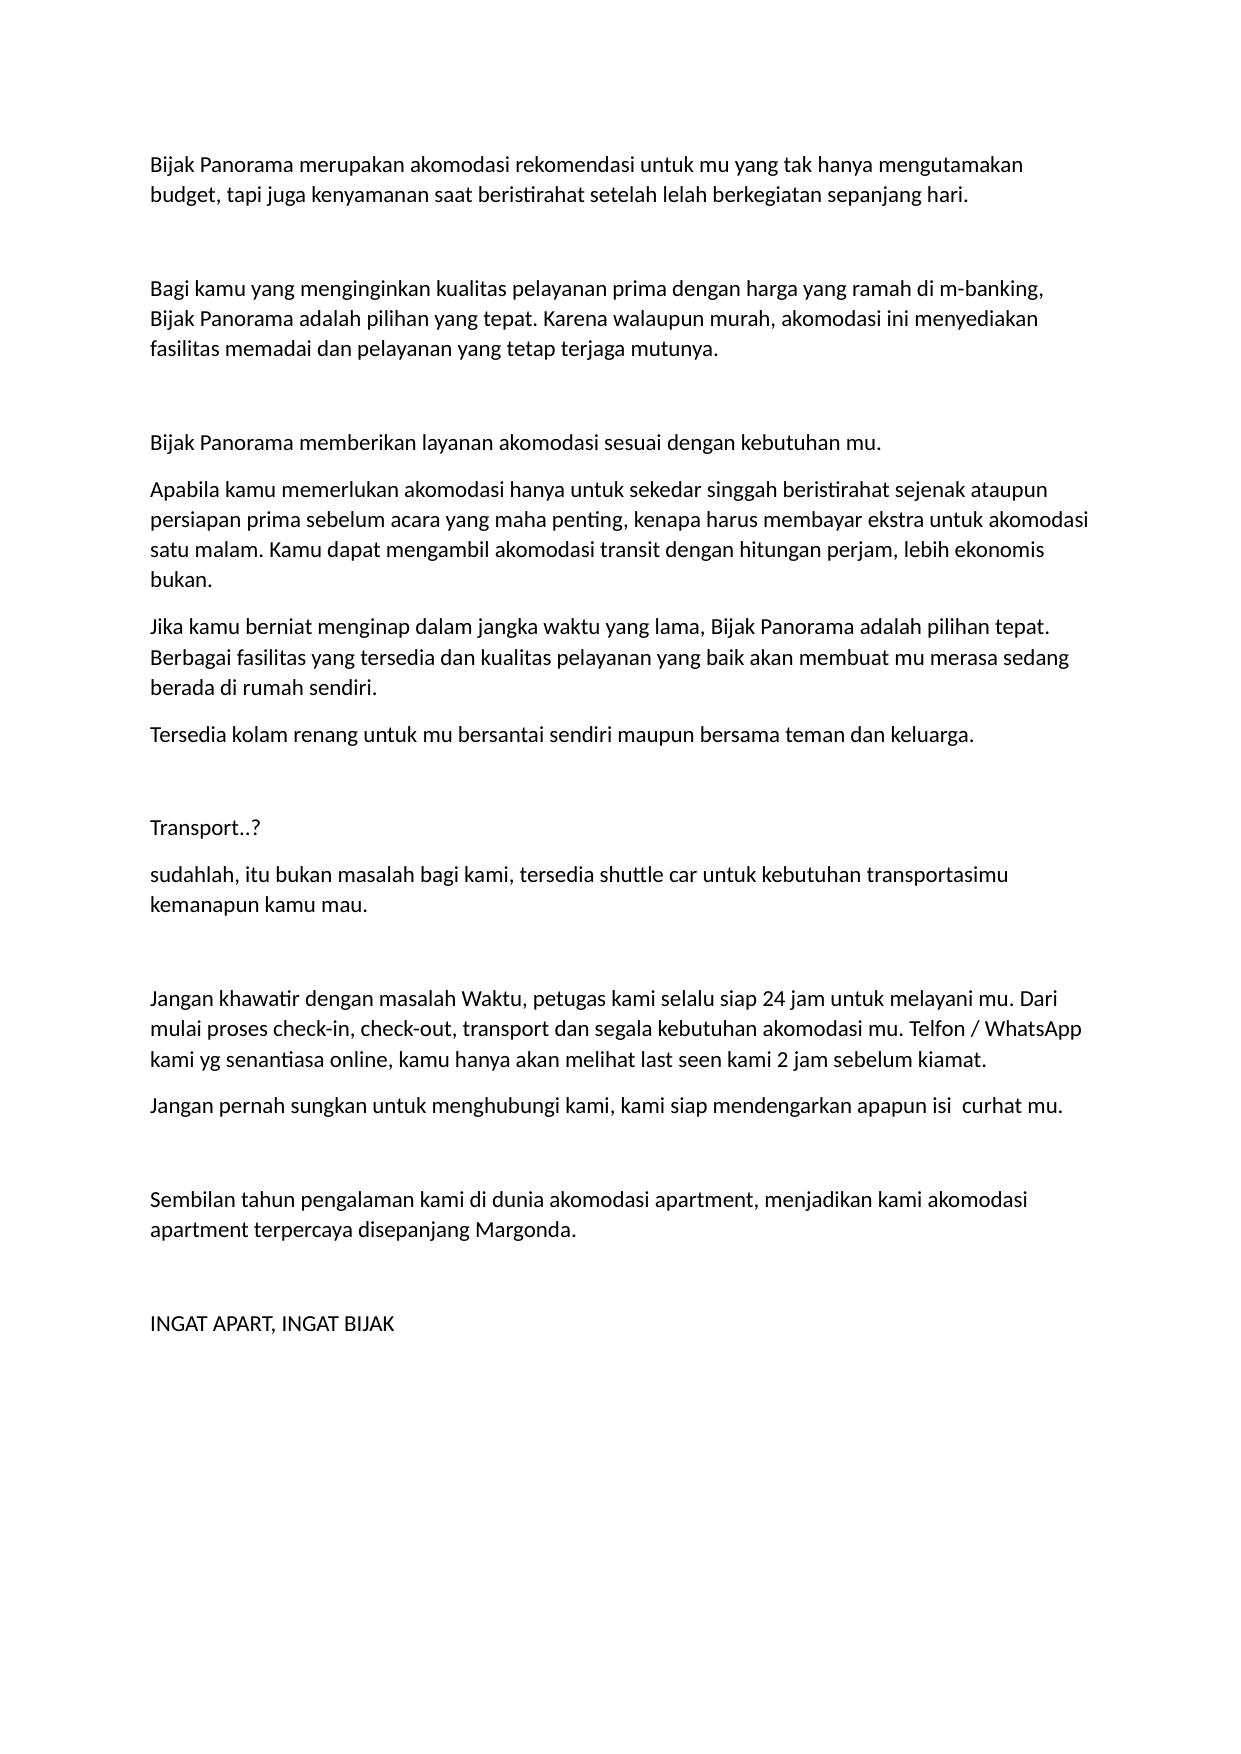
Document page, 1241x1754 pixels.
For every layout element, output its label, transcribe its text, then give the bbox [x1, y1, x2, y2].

text Transport..? [150, 813, 1090, 842]
text Jangan pernah sungkan untuk menghubungi kami, kami siap mendengarkan apapun isi curhat mu. [150, 1092, 1090, 1120]
text Jika kamu berniat menginap dalam jangka waktu yang lama, Bijak Panorama adalah pilihan tepat. Berbagai fasilitas yang tersedia dan kualitas pelayanan yang baik akan membuat mu merasa sedang berada di rumah sendiri. [150, 612, 1090, 701]
text Sembilan tahun pengalaman kami di dunia akomodasi apartment, menjadikan kami akomodasi apartment terpercaya disepanjang Margonda. [150, 1185, 1090, 1244]
text Apabila kamu memerlukan akomodasi hanya untuk sekedar singgah beristirahat sejenak ataupun persiapan prima sebelum acara yang maha penting, kenapa harus membayar ekstra untuk akomodasi satu malam. Kamu dapat mengambil akomodasi transit dengan hitungan perjam, lebih ekonomis bukan. [150, 475, 1090, 594]
text Bagi kamu yang menginginkan kualitas pelayanan prima dengan harga yang ramah di m-banking, Bijak Panorama adalah pilihan yang tepat. Karena walaupun murah, akomodasi ini menyediakan fasilitas memadai dan pelayanan yang tetap terjaga mutunya. [150, 274, 1090, 362]
text Bijak Panorama memberikan layanan akomodasi sesuai dengan kebutuhan mu. [150, 428, 1090, 456]
text Jangan khawatir dengan masalah Waktu, petugas kami selalu siap 24 jam untuk melayani mu. Dari mulai proses check-in, check-out, transport dan segala kebutuhan akomodasi mu. Telfon / WhatsApp kami yg senantiasa online, kamu hanya akan melihat last seen kami 2 jam sebelum kiamat. [150, 984, 1090, 1073]
text sudahlah, itu bukan masalah bagi kami, tersedia shuttle car untuk kebutuhan transportasimu kemanapun kamu mau. [150, 860, 1090, 919]
text Tersedia kolam renang untuk mu bersantai sendiri maupun bersama teman dan keluarga. [150, 720, 1090, 748]
text Bijak Panorama merupakan akomodasi rekomendasi untuk mu yang tak hanya mengutamakan budget, tapi juga kenyamanan saat beristirahat setelah lelah berkegiatan sepanjang hari. [150, 150, 1090, 208]
text INGAT APART, INGAT BIJAK [150, 1309, 1090, 1337]
